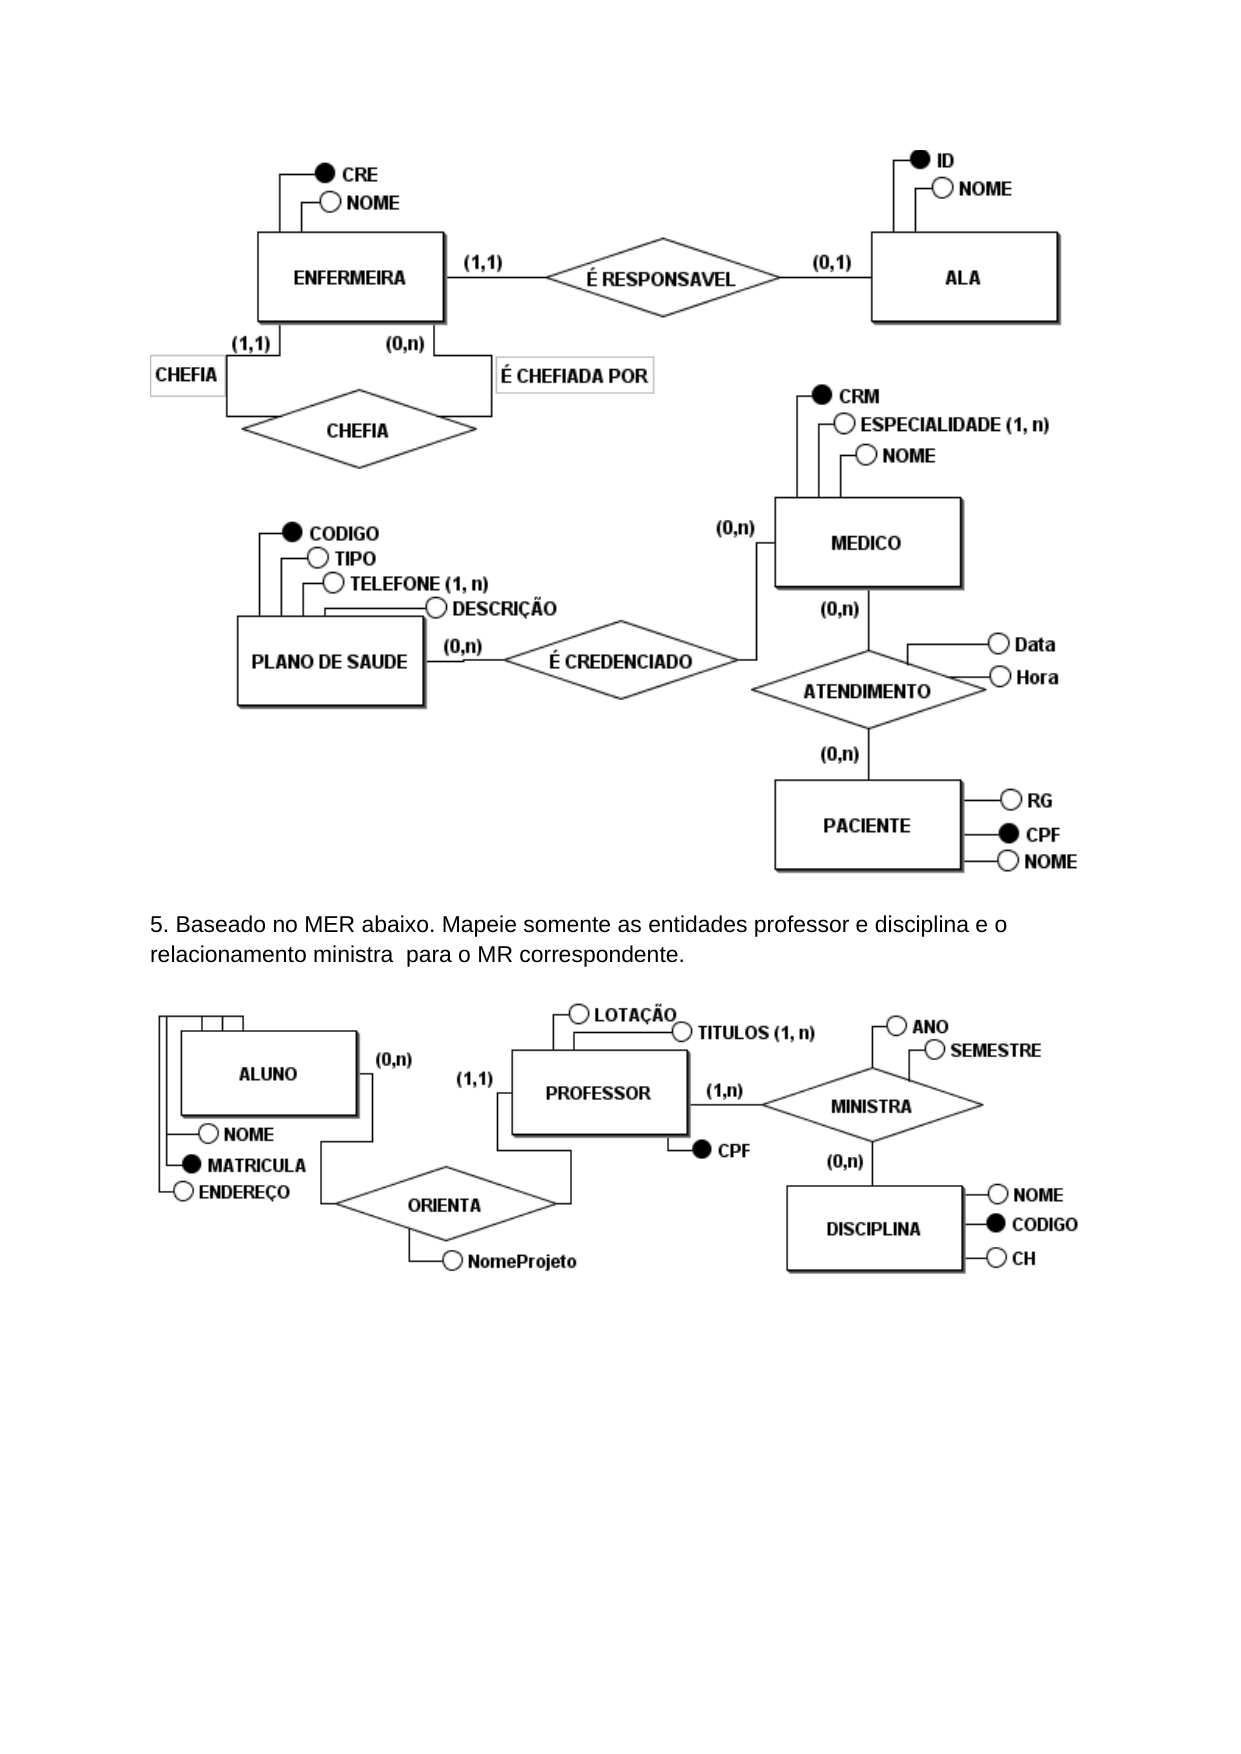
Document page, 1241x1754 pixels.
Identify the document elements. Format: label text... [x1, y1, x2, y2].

text 5. Baseado no MER abaixo. Mapeie somente as entidades professor e disciplina e o relacionamento ministra para o MR correspondente. [150, 911, 1090, 968]
picture [150, 150, 1091, 878]
picture [150, 1001, 1091, 1277]
